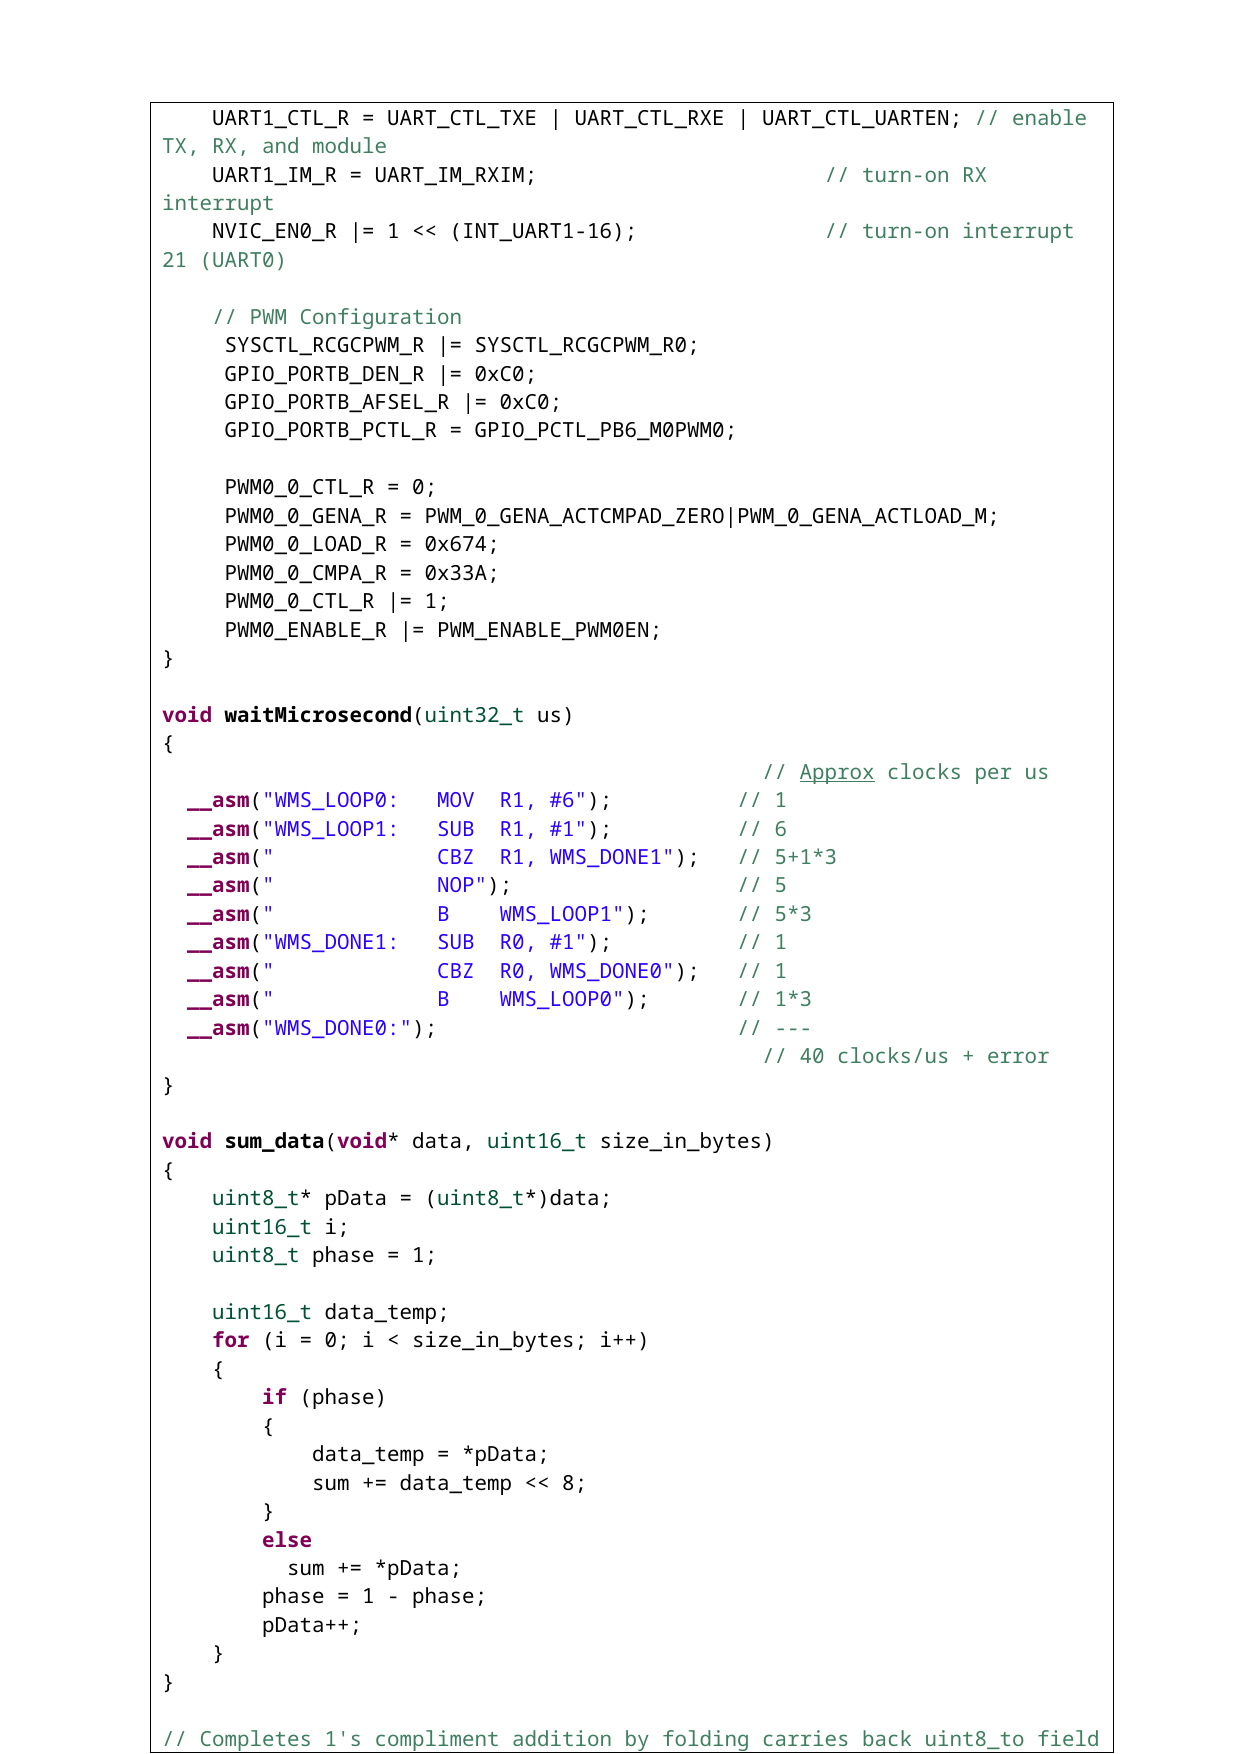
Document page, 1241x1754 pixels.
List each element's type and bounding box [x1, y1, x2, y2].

table_header [151, 103, 1113, 1752]
